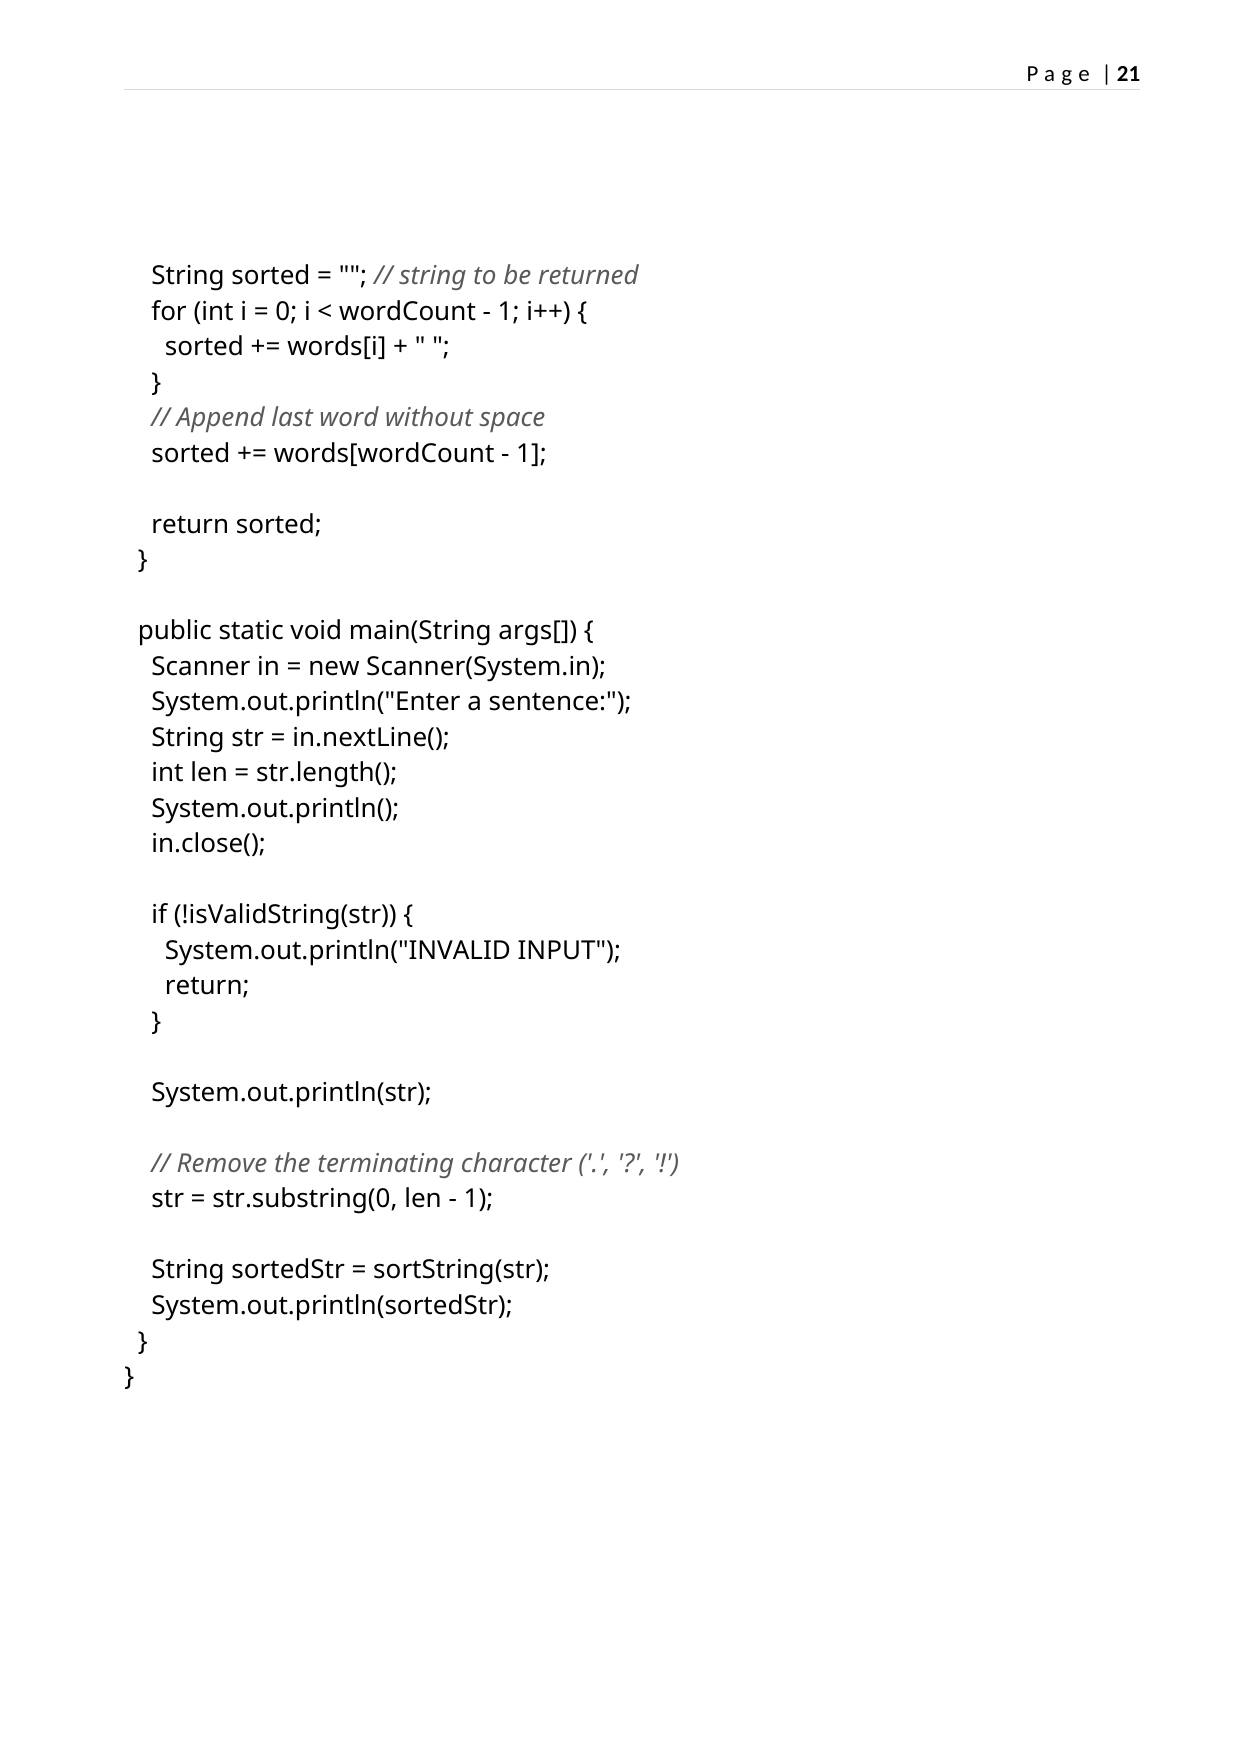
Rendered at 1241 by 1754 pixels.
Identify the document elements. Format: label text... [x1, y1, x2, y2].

text } [124, 363, 1140, 399]
text for (int i = 0; i < wordCount - 1; i++) { [124, 292, 1140, 328]
text System.out.println(sortedStr); [124, 1287, 1140, 1322]
text } [124, 1002, 1140, 1038]
text String str = in.nextLine(); [124, 718, 1140, 754]
text str = str.substring(0, len - 1); [124, 1180, 1140, 1216]
text in.close(); [124, 825, 1140, 860]
text System.out.println("INVALID INPUT"); [124, 931, 1140, 967]
text Scanner in = new Scanner(System.in); [124, 647, 1140, 683]
text } [124, 541, 1140, 576]
text sorted += words[wordCount - 1]; [124, 434, 1140, 470]
text } [124, 1358, 1140, 1393]
text String sortedStr = sortString(str); [124, 1251, 1140, 1287]
text // Append last word without space [124, 399, 1140, 434]
text public static void main(String args[]) { [124, 612, 1140, 647]
text return; [124, 967, 1140, 1002]
text String sorted = ""; // string to be returned [124, 257, 1140, 292]
text } [124, 1322, 1140, 1358]
text return sorted; [124, 505, 1140, 541]
text System.out.println("Enter a sentence:"); [124, 683, 1140, 718]
text System.out.println(str); [124, 1073, 1140, 1109]
text sorted += words[i] + " "; [124, 328, 1140, 363]
text int len = str.length(); [124, 754, 1140, 789]
text System.out.println(); [124, 789, 1140, 825]
text // Remove the terminating character ('.', '?', '!') [124, 1144, 1140, 1180]
text if (!isValidString(str)) { [124, 896, 1140, 931]
